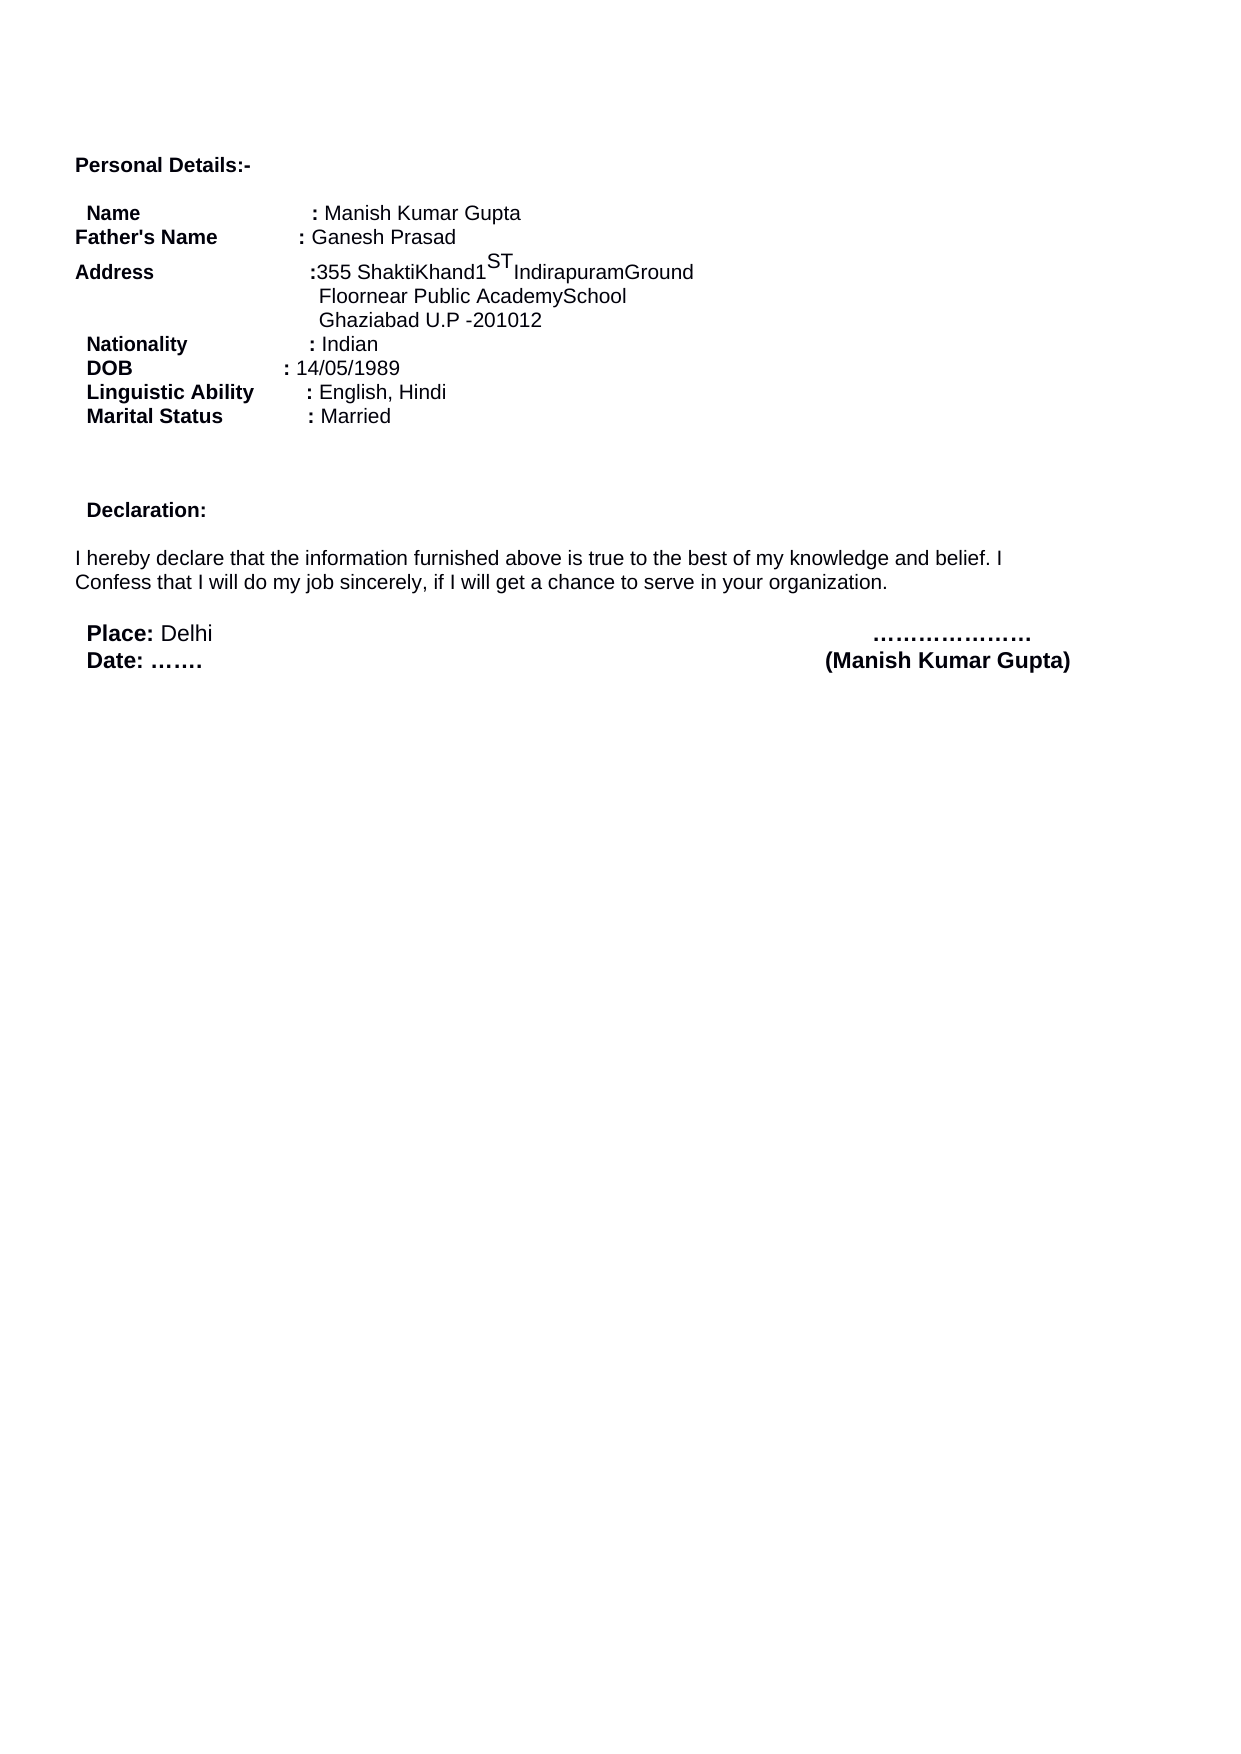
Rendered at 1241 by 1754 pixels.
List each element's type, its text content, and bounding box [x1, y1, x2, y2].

text I hereby declare that the information furnished above is true to the best of my knowledge and belief. I [75, 546, 1196, 570]
text Name : Manish Kumar Gupta [86, 201, 1196, 225]
text DOB : 14/05/1989 [86, 356, 1196, 380]
text Marital Status : Married [86, 404, 539, 428]
text Confess that I will do my job sincerely, if I will get a chance to serve in your organization. [75, 570, 1196, 594]
text Linguistic Ability : English, Hindi [86, 380, 539, 404]
text Father's Name : Ganesh Prasad [75, 225, 1196, 249]
text Address :355 ShaktiKhand1STIndirapuramGround Floornear Public AcademySchool Ghaziabad U.P -201012 [75, 249, 728, 332]
text Place: Delhi ………………… [86, 620, 1196, 647]
text Declaration: [86, 498, 1196, 522]
text Personal Details:- [75, 153, 1196, 177]
text Date: ……. (Manish Kumar Gupta) [86, 647, 1196, 673]
text Nationality : Indian [86, 332, 1196, 356]
